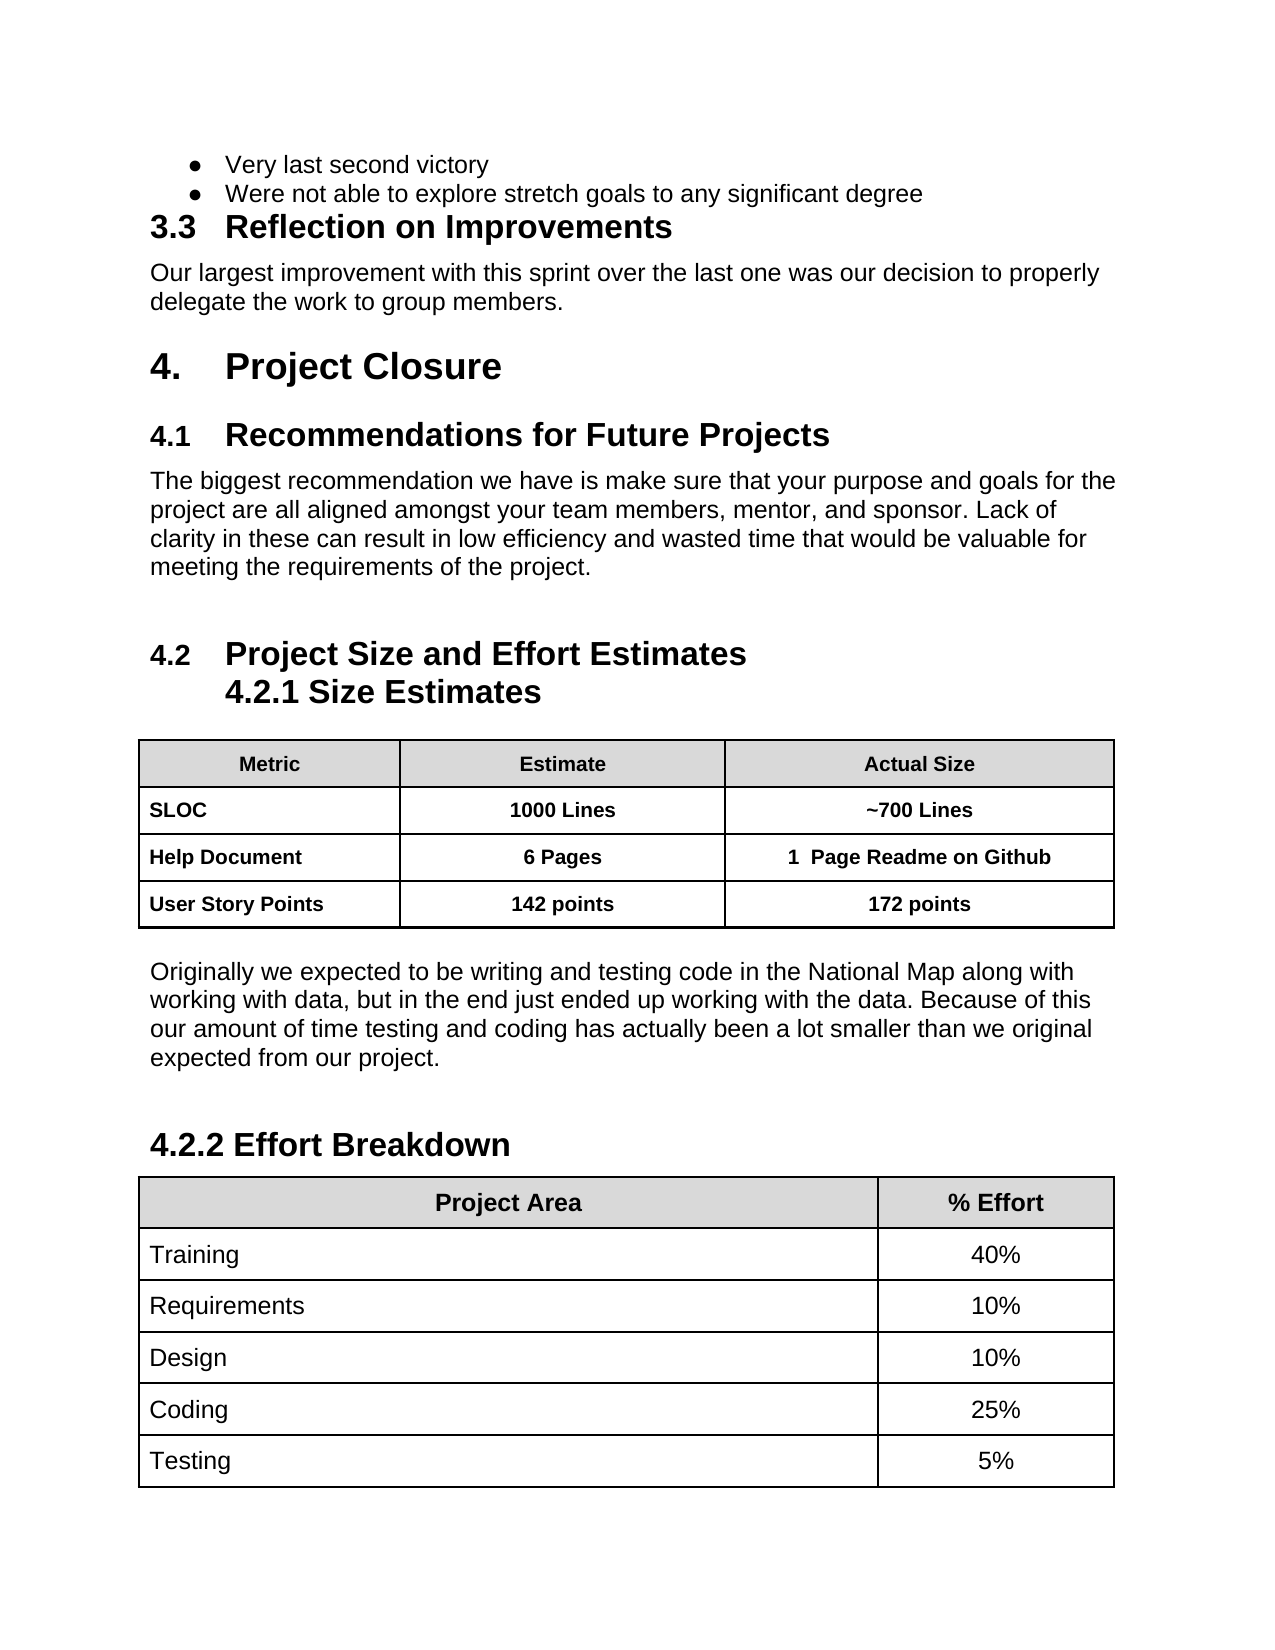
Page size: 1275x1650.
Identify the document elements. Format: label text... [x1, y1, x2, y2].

table_cell 40% [879, 1229, 1113, 1279]
text 4.2.2 Effort Breakdown [150, 1124, 1125, 1163]
text 4. Project Closure [150, 344, 1125, 387]
text Originally we expected to be writing and testing code in the National Map along with working with data, but in the end just ended up working with the data. Because of this our amount of time testing and coding has actually been a lot smaller than we original expected from our project. [150, 957, 1125, 1072]
table_header % Effort [879, 1178, 1113, 1227]
table_cell Design [140, 1333, 877, 1382]
text Our largest improvement with this sprint over the last one was our decision to properly delegate the work to group members. [150, 258, 1125, 316]
text 3.3 Reflection on Improvements [150, 207, 1125, 246]
table_cell 10% [879, 1281, 1113, 1331]
table_cell Training [140, 1229, 877, 1279]
list Were not able to explore stretch goals to any significant degree [187, 179, 1125, 207]
table_header Estimate [401, 741, 724, 786]
table_cell 25% [879, 1384, 1113, 1434]
table_cell 142 points [401, 882, 724, 926]
table_cell User Story Points [140, 882, 399, 926]
text 4.2.1 Size Estimates [150, 672, 1125, 711]
table_header Metric [140, 741, 399, 786]
table_cell ~700 Lines [726, 788, 1113, 833]
table_cell 1 Page Readme on Github [726, 835, 1113, 879]
table_cell Coding [140, 1384, 877, 1434]
table_cell 172 points [726, 882, 1113, 926]
text The biggest recommendation we have is make sure that your purpose and goals for the project are all aligned amongst your team members, mentor, and sponsor. Lack of clarity in these can result in low efficiency and wasted time that would be valuable for meeting the requirements of the project. [150, 466, 1125, 581]
table_cell 1000 Lines [401, 788, 724, 833]
table_cell Testing [140, 1436, 877, 1486]
table_cell 5% [879, 1436, 1113, 1486]
table_cell 10% [879, 1333, 1113, 1382]
list Very last second victory [187, 150, 1125, 179]
table_cell Help Document [140, 835, 399, 879]
table_cell 6 Pages [401, 835, 724, 879]
table_cell Requirements [140, 1281, 877, 1331]
table_cell SLOC [140, 788, 399, 833]
table_header Actual Size [726, 741, 1113, 786]
text 4.1 Recommendations for Future Projects [150, 415, 1125, 453]
text 4.2 Project Size and Effort Estimates [150, 634, 1125, 672]
table_header Project Area [140, 1178, 877, 1227]
